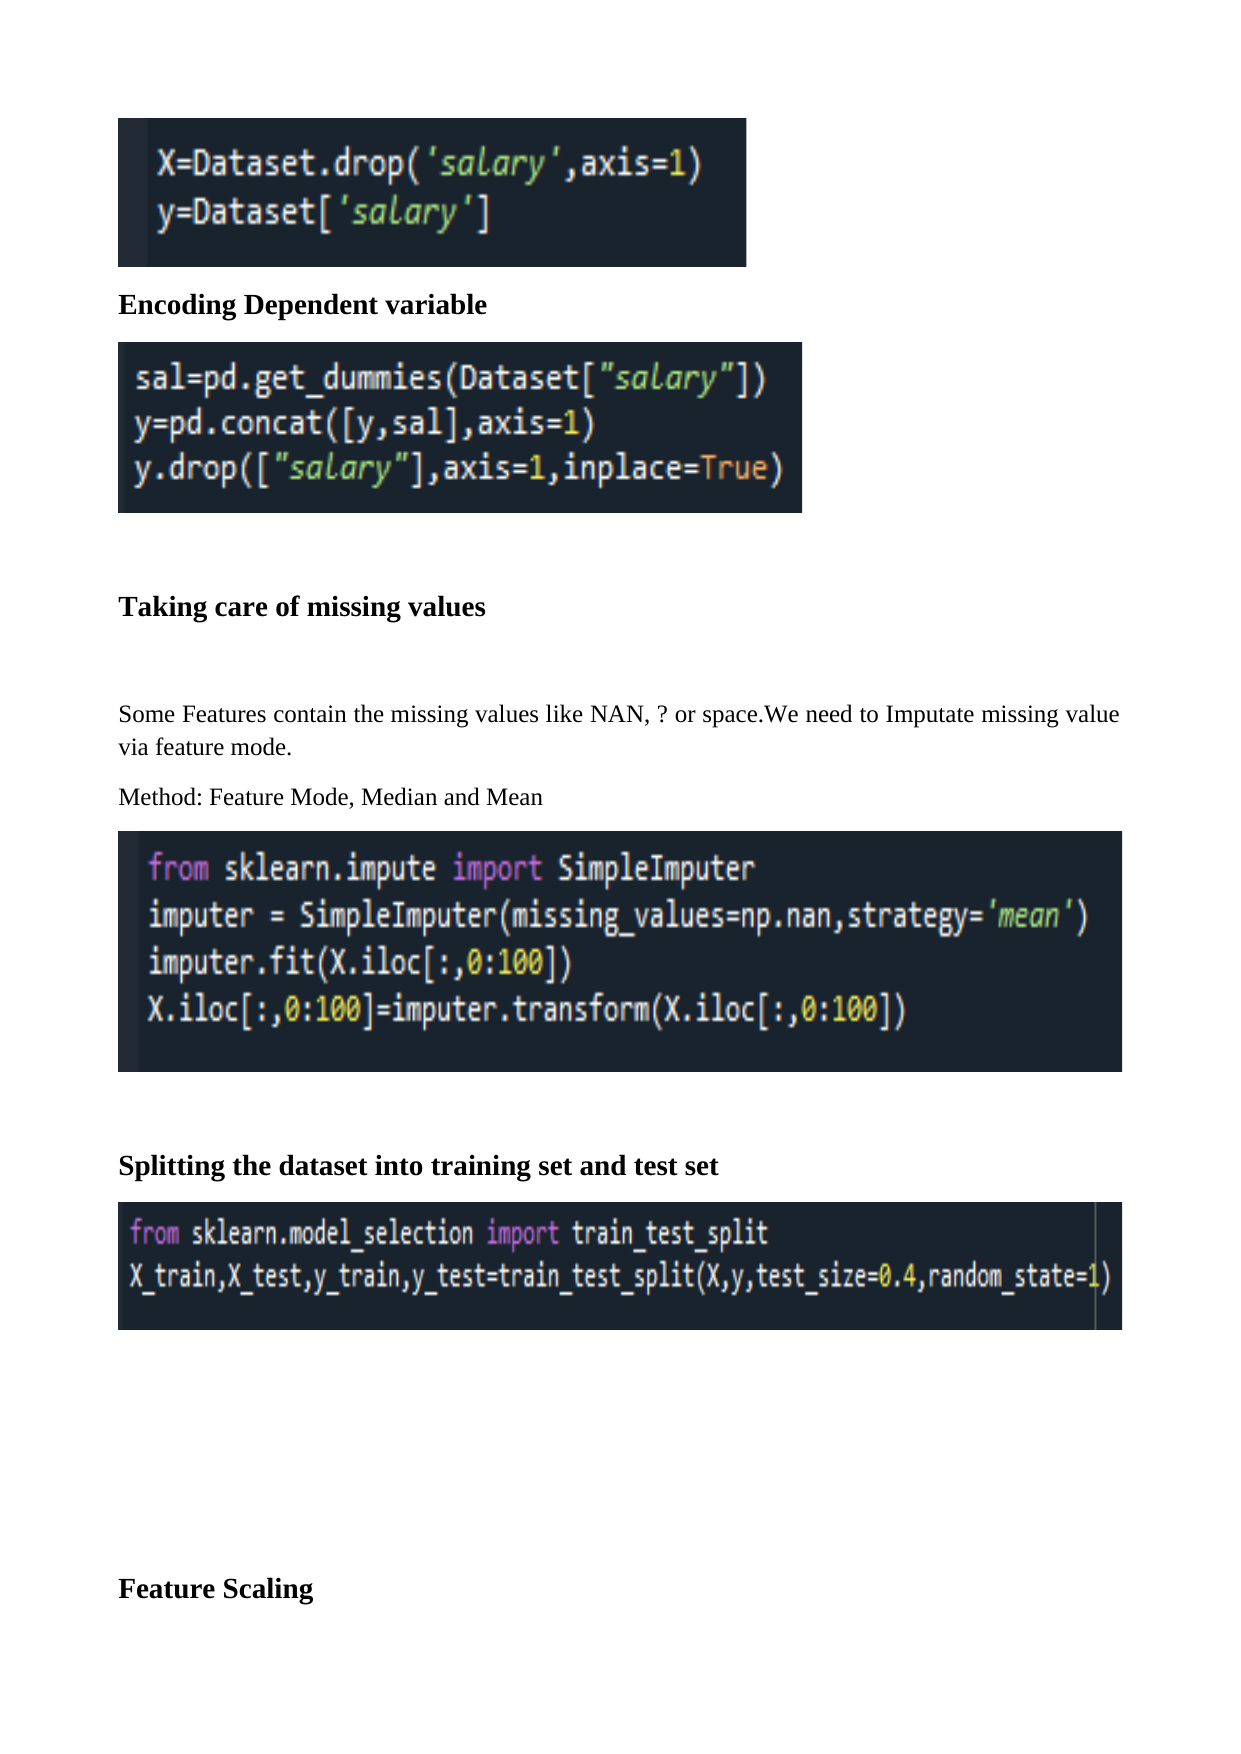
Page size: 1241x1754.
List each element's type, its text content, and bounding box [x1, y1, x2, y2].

text Encoding Dependent variable [118, 287, 1122, 321]
picture [118, 831, 1123, 1072]
picture [118, 1202, 1123, 1330]
text Taking care of missing values [118, 589, 1122, 622]
text Splitting the dataset into training set and test set [118, 1148, 1122, 1181]
picture [118, 118, 747, 267]
text Some Features contain the missing values like NAN, ? or space.We need to Imputate missing value via feature mode. [118, 699, 1122, 761]
picture [118, 342, 803, 513]
text Method: Feature Mode, Median and Mean [118, 782, 1122, 811]
text Feature Scaling [118, 1572, 1122, 1605]
